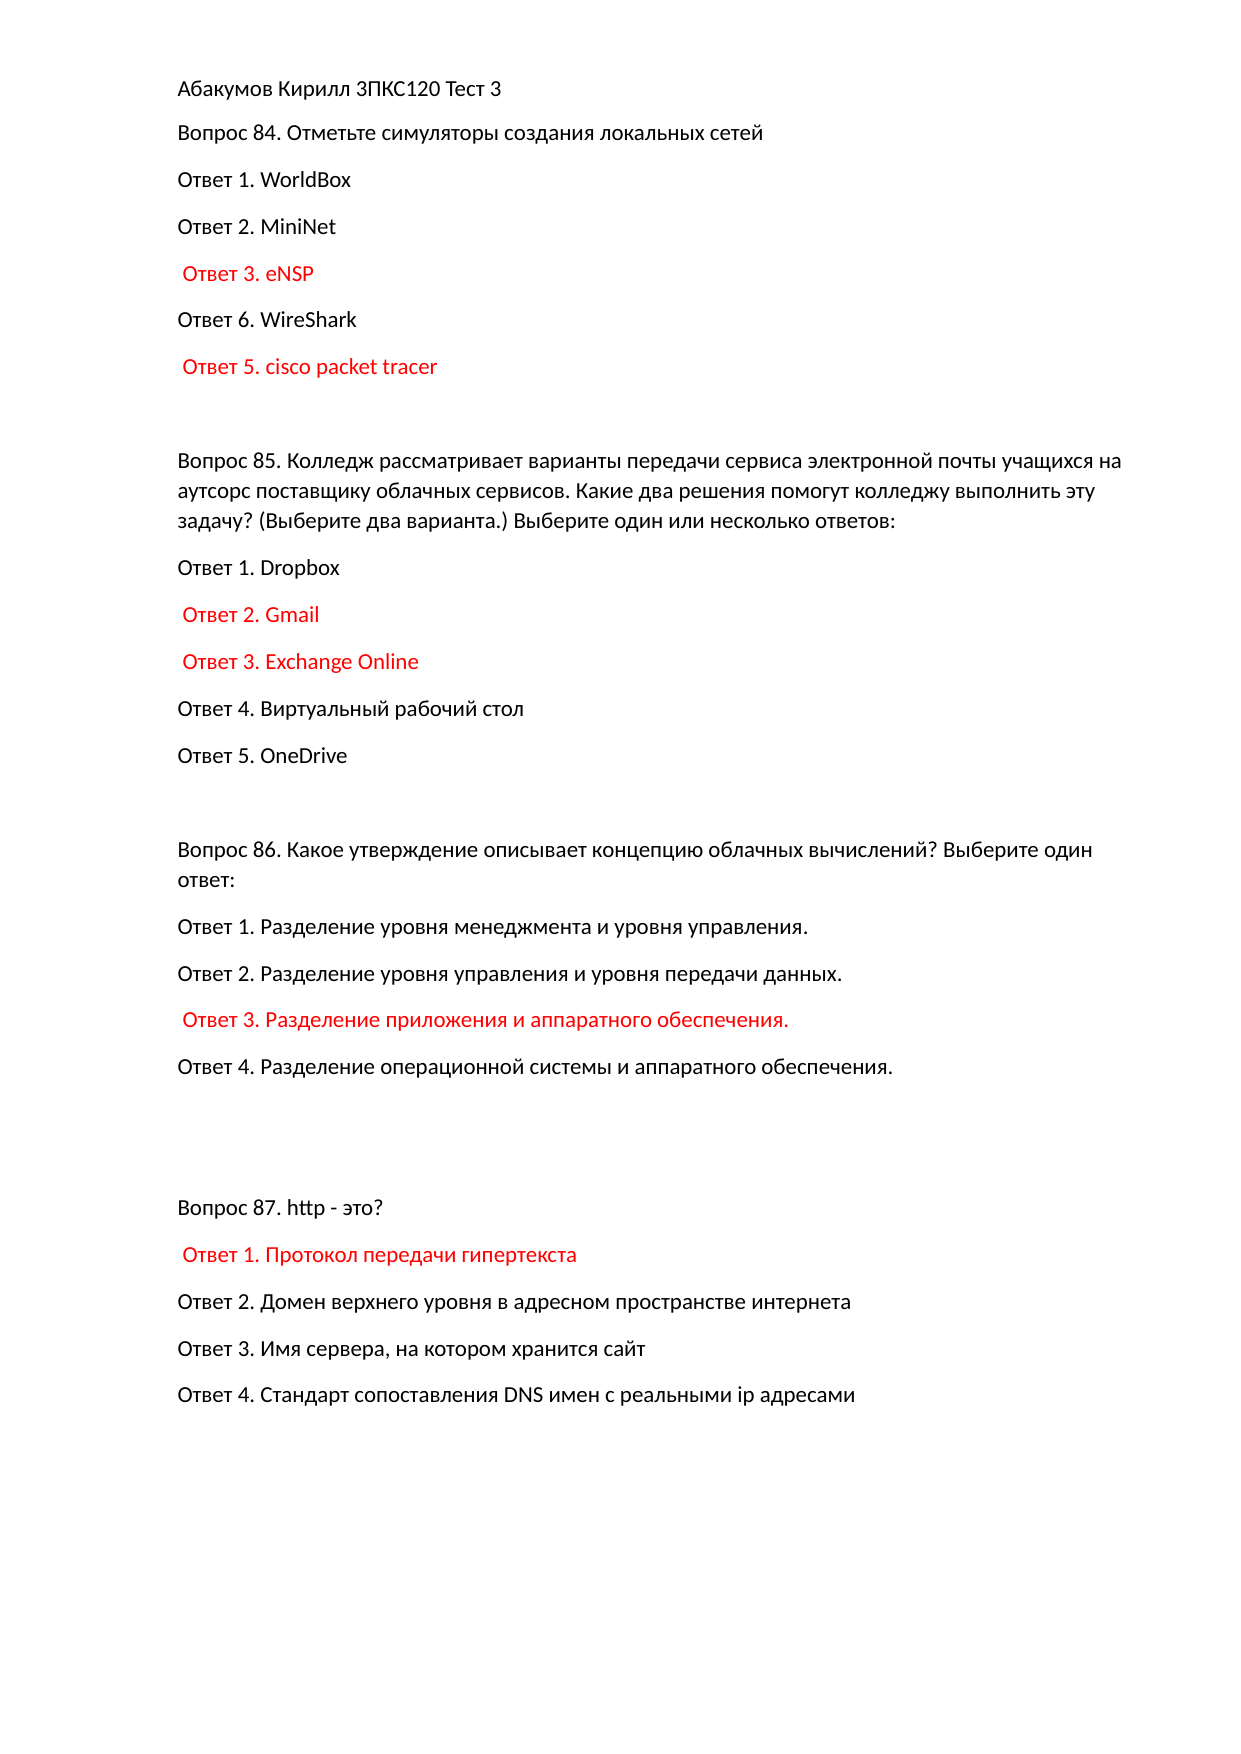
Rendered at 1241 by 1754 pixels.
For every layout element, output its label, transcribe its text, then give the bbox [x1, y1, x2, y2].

text Ответ 4. Стандарт сопоставления DNS имен с реальными ip адресами [177, 1381, 1152, 1409]
text Ответ 2. Разделение уровня управления и уровня передачи данных. [177, 959, 1152, 987]
text Ответ 1. WorldBox [177, 165, 1152, 193]
text Ответ 4. Разделение операционной системы и аппаратного обеспечения. [177, 1052, 1152, 1081]
text Ответ 3. Имя сервера, на котором хранится сайт [177, 1334, 1152, 1362]
text Ответ 2. Домен верхнего уровня в адресном пространстве интернета [177, 1287, 1152, 1315]
text Ответ 1. Разделение уровня менеджмента и уровня управления. [177, 912, 1152, 940]
text Ответ 2. MiniNet [177, 212, 1152, 240]
text Ответ 5. OneDrive [177, 741, 1152, 769]
text Ответ 2. Gmail [177, 600, 1152, 628]
text Ответ 5. cisco packet tracer [177, 352, 1152, 381]
text Ответ 6. WireShark [177, 306, 1152, 334]
text Ответ 1. Протокол передачи гипертекста [177, 1240, 1152, 1268]
text Вопрос 87. http - это? [177, 1193, 1152, 1221]
text Ответ 3. Exchange Online [177, 647, 1152, 675]
text Вопрос 84. Отметьте симуляторы создания локальных сетей [177, 118, 1152, 146]
text Ответ 3. Разделение приложения и аппаратного обеспечения. [177, 1006, 1152, 1034]
text Ответ 3. eNSP [177, 259, 1152, 287]
text Ответ 1. Dropbox [177, 553, 1152, 582]
text Вопрос 86. Какое утверждение описывает концепцию облачных вычислений? Выберите один ответ: [177, 835, 1152, 893]
text Ответ 4. Виртуальный рабочий стол [177, 694, 1152, 722]
text Вопрос 85. Колледж рассматривает варианты передачи сервиса электронной почты учащихся на аутсорс поставщику облачных сервисов. Какие два решения помогут колледжу выполнить эту задачу? (Выберите два варианта.) Выберите один или несколько ответов: [177, 446, 1152, 535]
